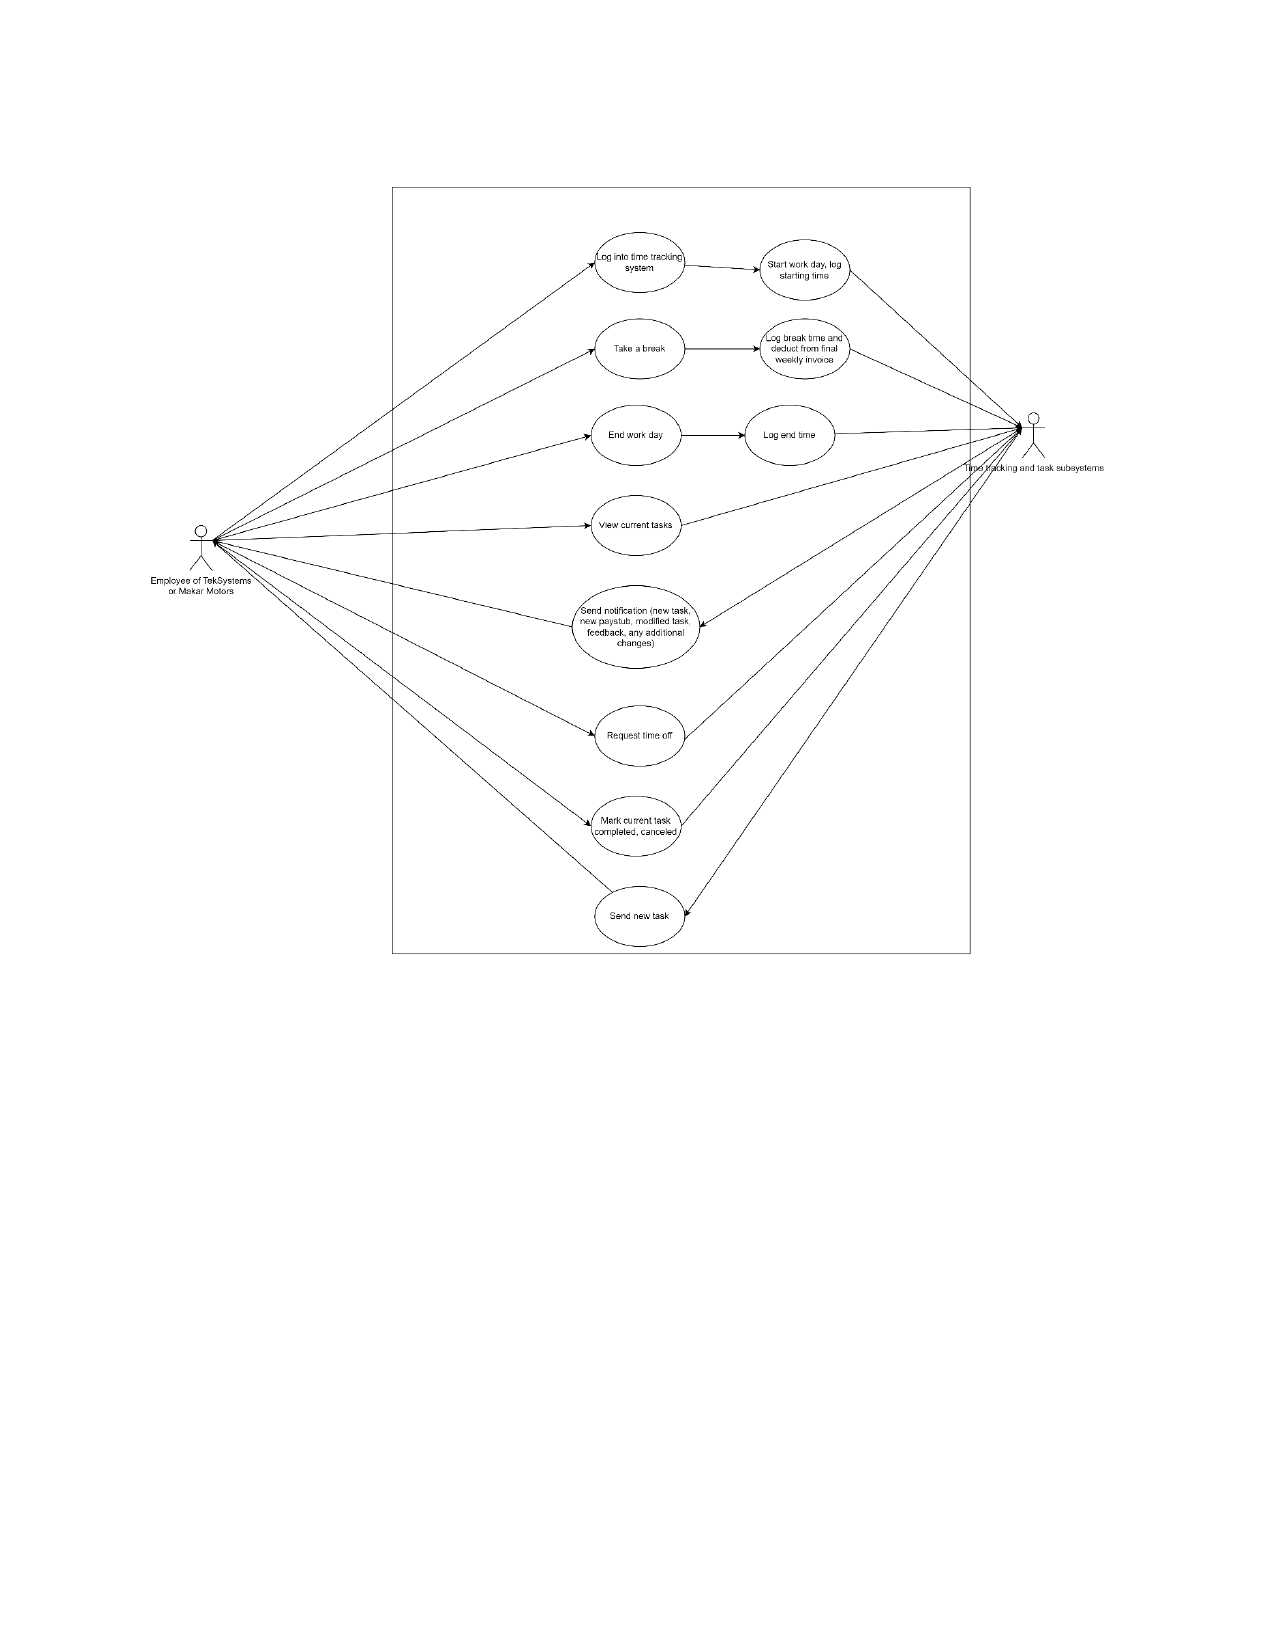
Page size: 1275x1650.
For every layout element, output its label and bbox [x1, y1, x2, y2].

picture [150, 150, 1131, 982]
